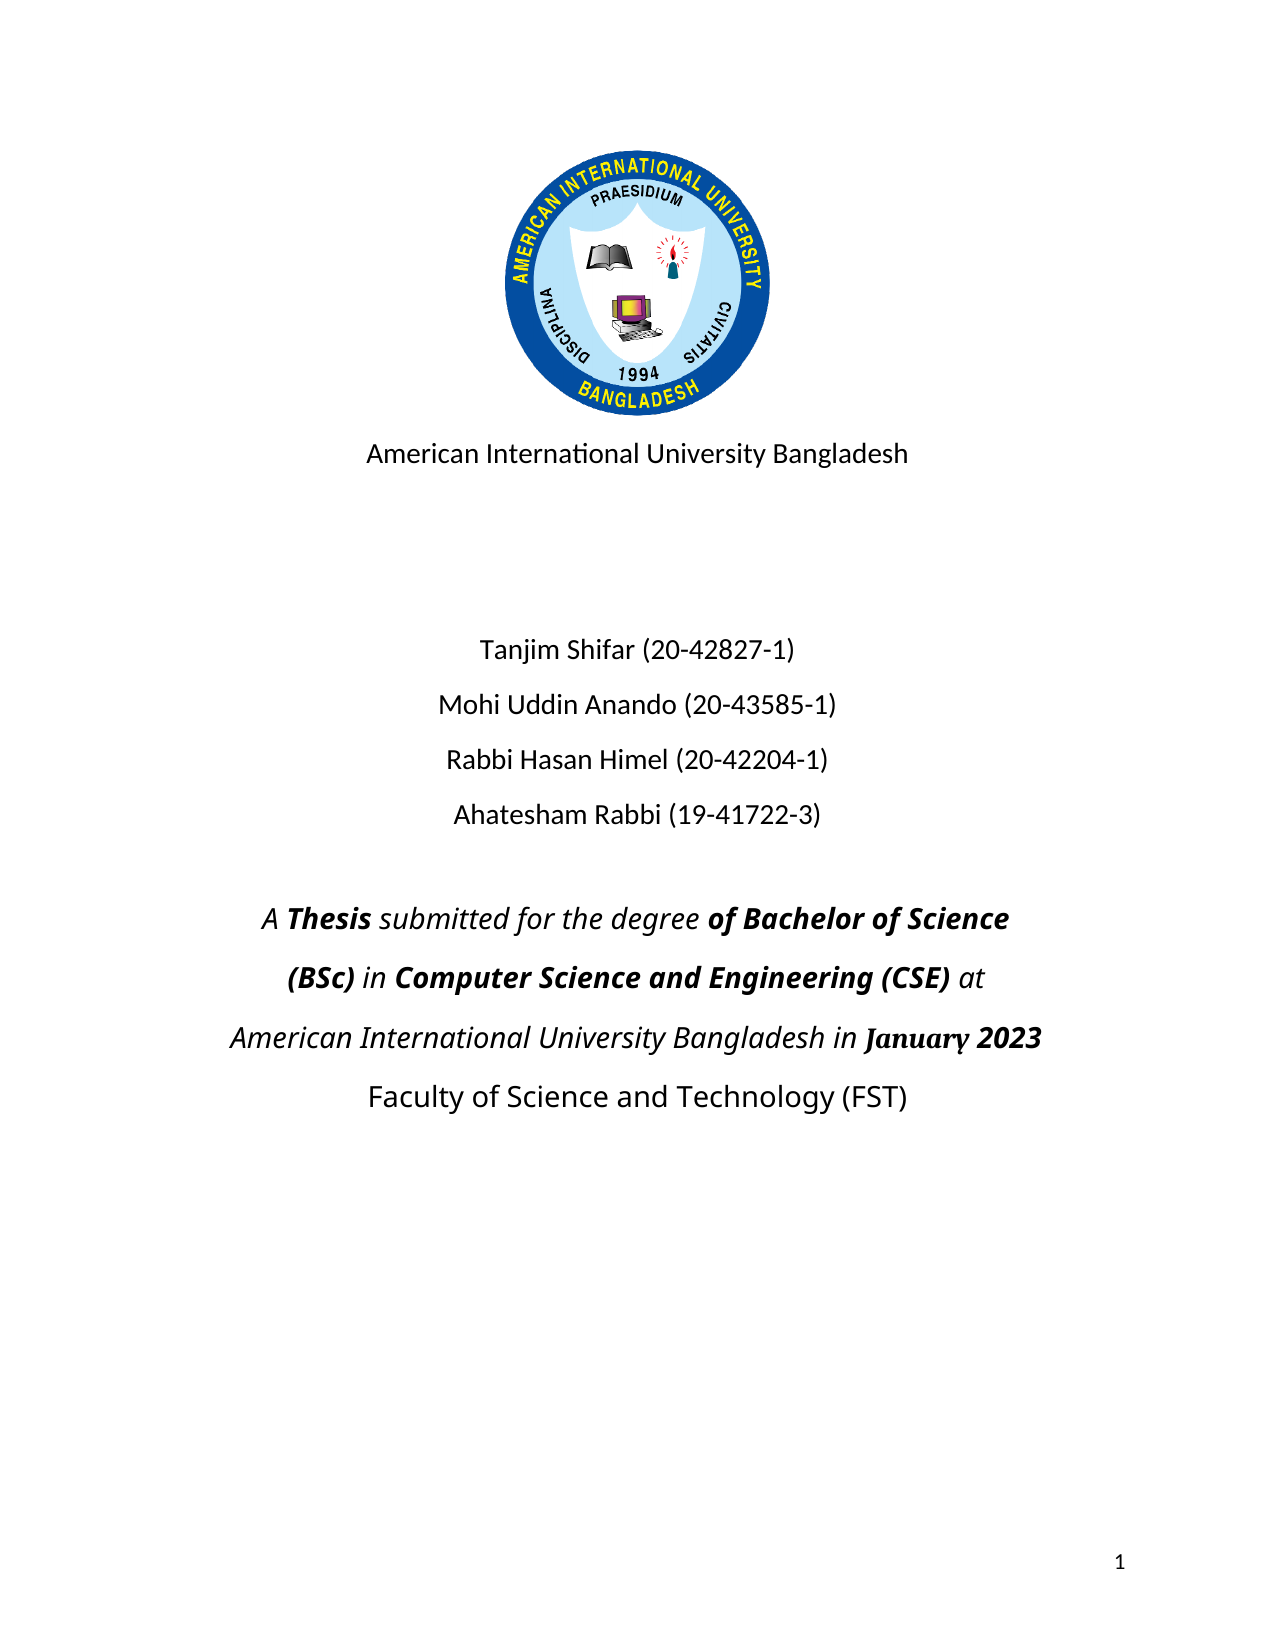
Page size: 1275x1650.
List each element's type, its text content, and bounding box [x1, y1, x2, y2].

text Ahatesham Rabbi (19-41722-3) [150, 796, 1125, 832]
text Tanjim Shifar (20-42827-1) [150, 631, 1125, 666]
text A Thesis submitted for the degree of Bachelor of Science [150, 898, 1125, 938]
text Faculty of Science and Technology (FST) [150, 1076, 1125, 1116]
text (BSc) in Computer Science and Engineering (CSE) at [150, 957, 1125, 997]
text American International University Bangladesh [150, 435, 1125, 471]
text American International University Bangladesh in January 2023 [150, 1017, 1125, 1057]
text Rabbi Hasan Himel (20-42204-1) [150, 741, 1125, 777]
text Mohi Uddin Anando (20-43585-1) [150, 686, 1125, 721]
picture [504, 150, 771, 417]
